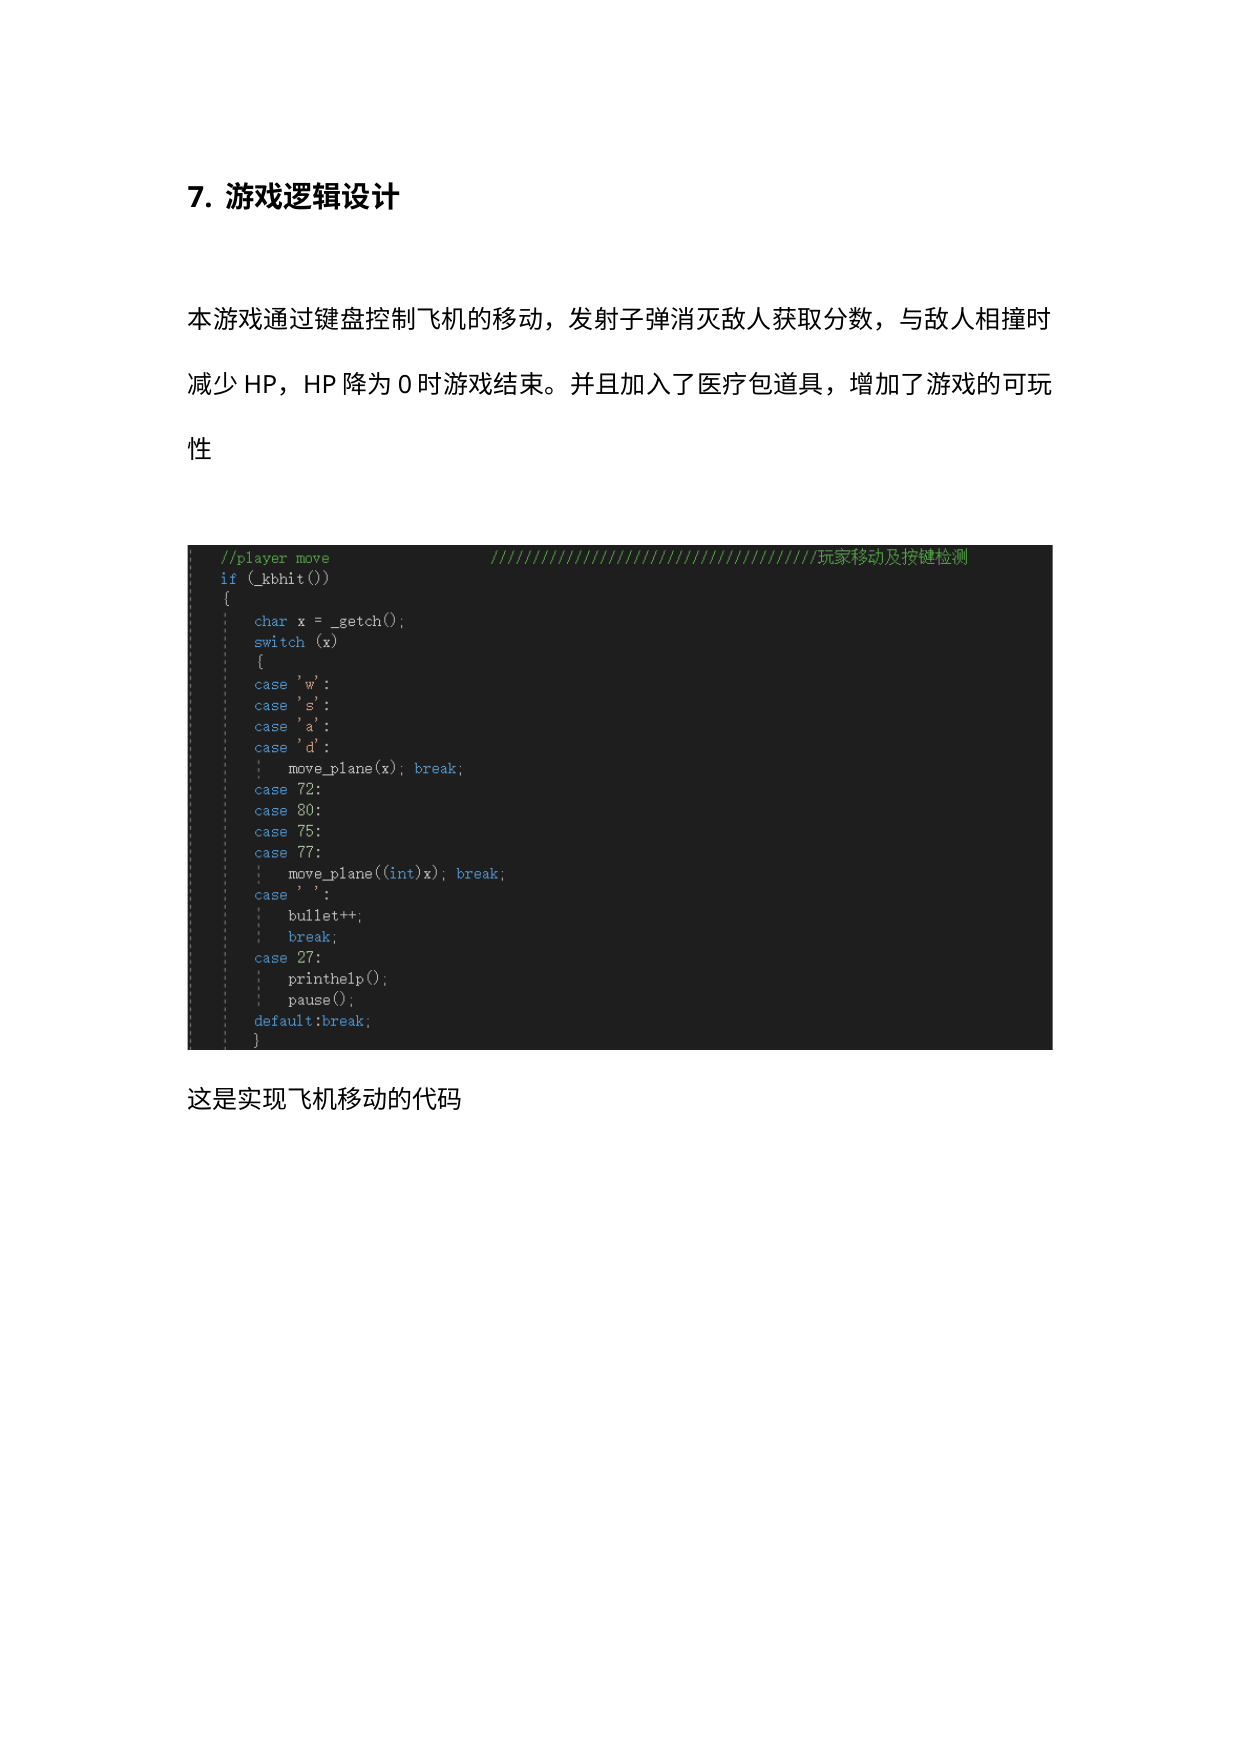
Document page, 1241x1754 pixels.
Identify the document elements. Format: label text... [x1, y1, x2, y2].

picture [187, 545, 1053, 1050]
subtitle 游戏逻辑设计 [187, 162, 1053, 227]
text 本游戏通过键盘控制飞机的移动，发射子弹消灭敌人获取分数，与敌人相撞时减少HP，HP降为0时游戏结束。并且加入了医疗包道具，增加了游戏的可玩性 [187, 285, 1053, 480]
text 这是实现飞机移动的代码 [187, 1065, 1053, 1130]
